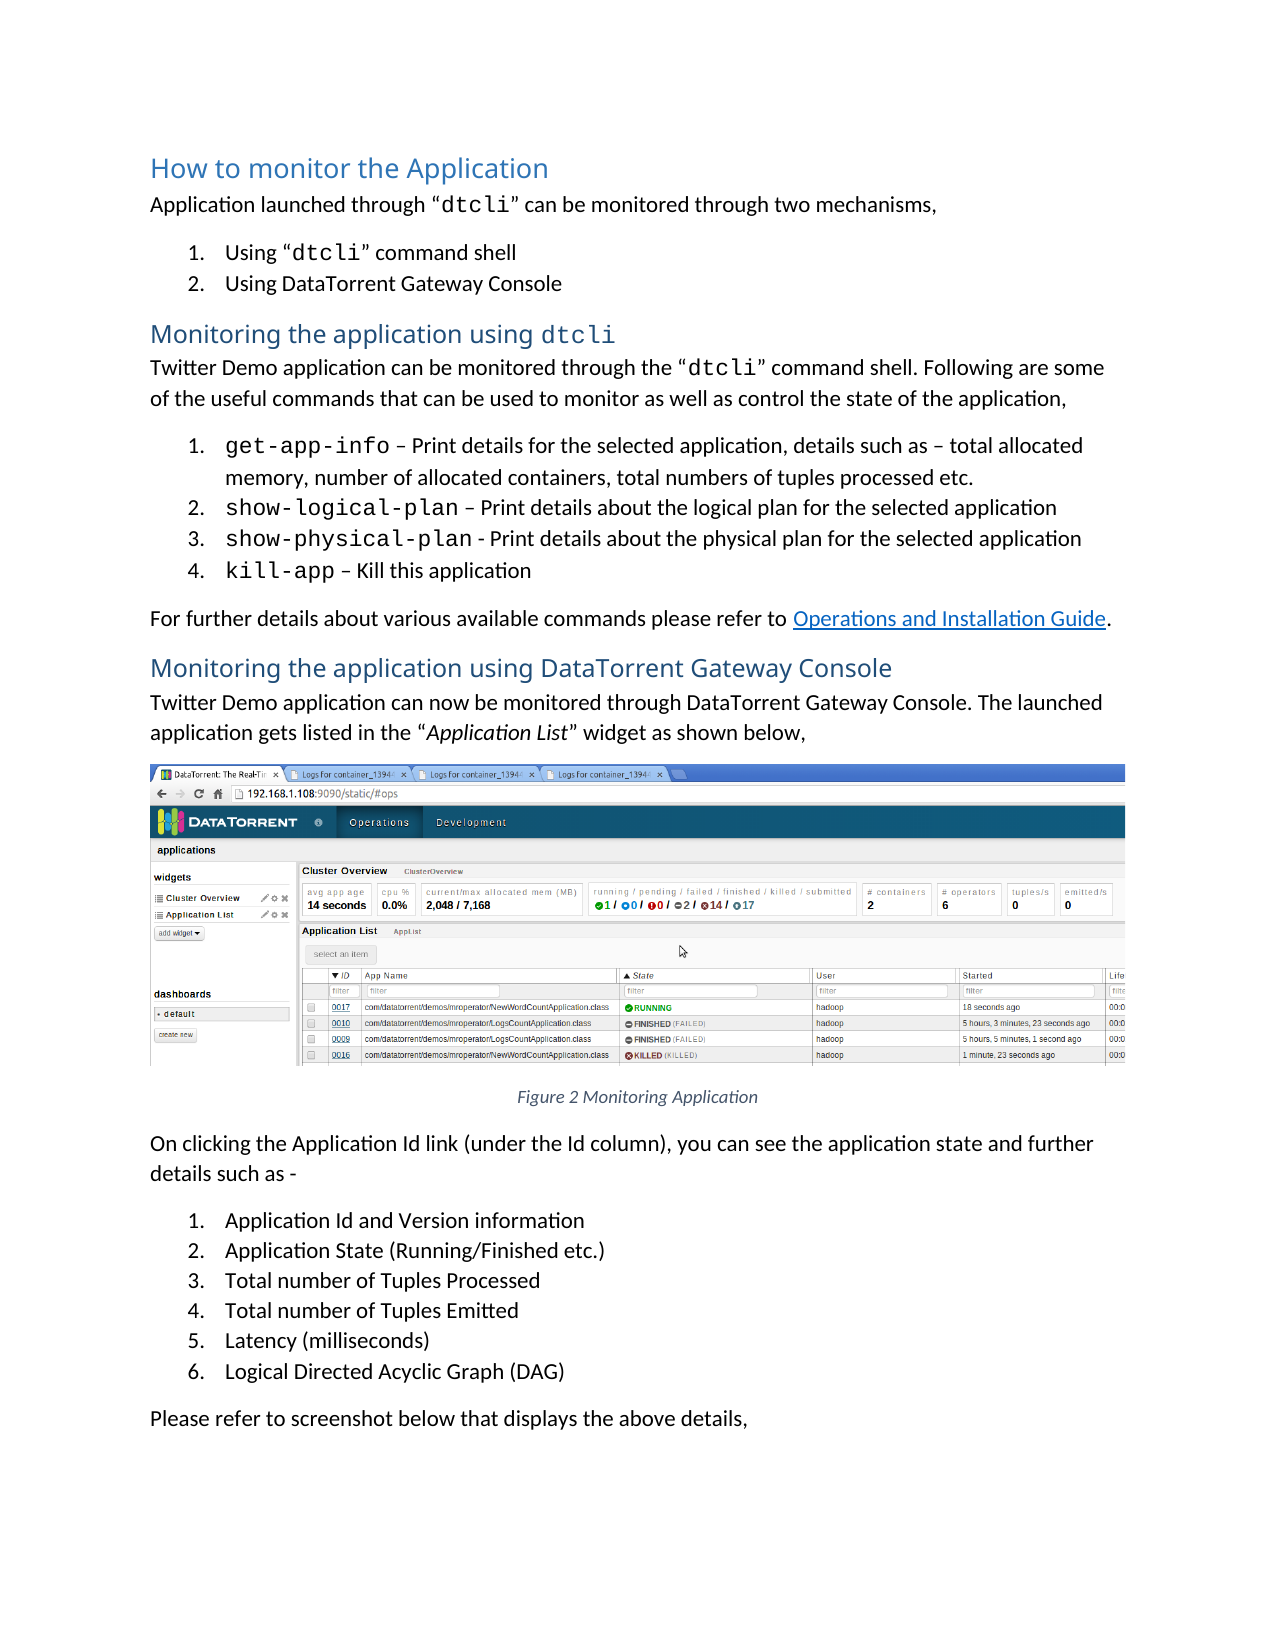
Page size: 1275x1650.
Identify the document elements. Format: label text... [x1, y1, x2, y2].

list Using “dtcli” command shell [187, 238, 1125, 267]
list Using DataTorrent Gateway Console [187, 269, 1125, 297]
list show-physical-plan - Print details about the physical plan for the selected application [187, 524, 1125, 554]
subtitle Monitoring the application using DataTorrent Gateway Console [150, 651, 1125, 685]
list Application State (Running/Finished etc.) [187, 1236, 1125, 1264]
list Logical Directed Acyclic Graph (DAG) [187, 1357, 1125, 1385]
list get-app-info – Print details for the selected application, details such as – total allocated memory, number of allocated containers, total numbers of tuples processed etc. [187, 431, 1125, 491]
list show-logical-plan – Print details about the logical plan for the selected application [187, 493, 1125, 522]
text For further details about various available commands please refer to Operations and Installation Guide. [150, 604, 1125, 632]
text On clicking the Application Id link (under the Id column), you can see the application state and further details such as - [150, 1129, 1125, 1187]
list kill-app – Kill this application [187, 556, 1125, 585]
subtitle Monitoring the application using dtcli [150, 316, 1125, 351]
text Please refer to screenshot below that displays the above details, [150, 1404, 1125, 1432]
list Total number of Tuples Emitted [187, 1296, 1125, 1324]
list Application Id and Version information [187, 1206, 1125, 1234]
list Latency (milliseconds) [187, 1327, 1125, 1354]
picture [150, 764, 1125, 1066]
subtitle How to monitor the Application [150, 150, 1125, 187]
text Application launched through “dtcli” can be monitored through two mechanisms, [150, 190, 1125, 219]
list Total number of Tuples Processed [187, 1266, 1125, 1294]
text Twitter Demo application can now be monitored through DataTorrent Gateway Console. The launched application gets listed in the “Application List” widget as shown below, [150, 688, 1125, 746]
text Twitter Demo application can be monitored through the “dtcli” command shell. Following are some of the useful commands that can be used to monitor as well as control the state of the application, [150, 353, 1125, 413]
